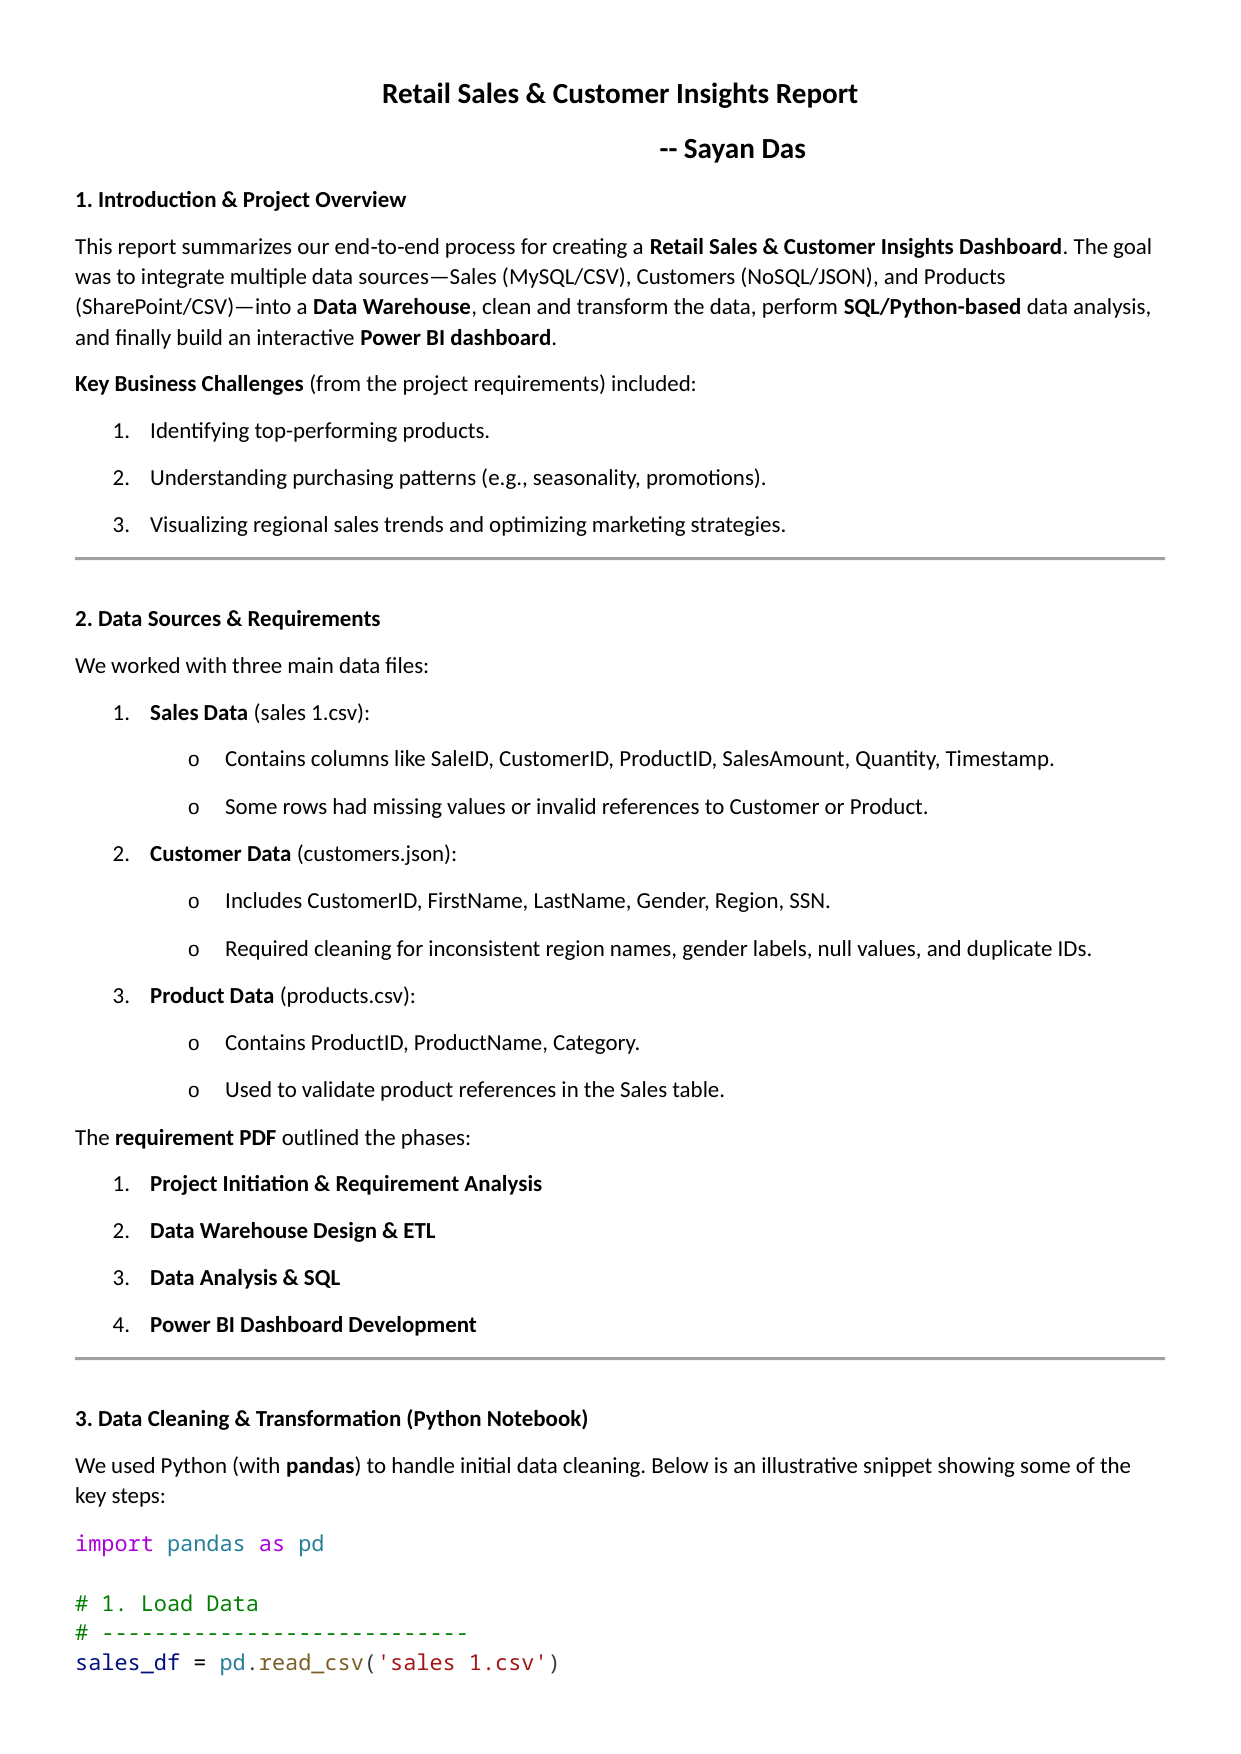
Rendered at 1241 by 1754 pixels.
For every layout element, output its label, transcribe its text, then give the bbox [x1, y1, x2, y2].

text # 1. Load Data [75, 1587, 1165, 1617]
list Sales Data (sales 1.csv): [112, 698, 1165, 726]
list Visualizing regional sales trends and optimizing marketing strategies. [112, 510, 1165, 538]
list Used to validate product references in the Sales table. [187, 1075, 1165, 1104]
list Understanding purchasing patterns (e.g., seasonality, promotions). [112, 463, 1165, 491]
list Customer Data (customers.json): [112, 839, 1165, 867]
list Contains ProductID, ProductName, Category. [187, 1028, 1165, 1056]
list Power BI Dashboard Development [112, 1310, 1165, 1338]
list Includes CustomerID, FirstName, LastName, Gender, Region, SSN. [187, 886, 1165, 915]
text Retail Sales & Customer Insights Report [75, 75, 1165, 111]
text # ---------------------------- [75, 1617, 1165, 1647]
list Product Data (products.csv): [112, 981, 1165, 1009]
list Some rows had missing values or invalid references to Customer or Product. [187, 792, 1165, 821]
text We used Python (with pandas) to handle initial data cleaning. Below is an illustrative snippet showing some of the key steps: [75, 1451, 1165, 1509]
list Project Initiation & Requirement Analysis [112, 1169, 1165, 1198]
text 2. Data Sources & Requirements [75, 604, 1165, 632]
list Data Warehouse Design & ETL [112, 1216, 1165, 1244]
text Key Business Challenges (from the project requirements) included: [75, 369, 1165, 398]
text sales_df = pd.read_csv('sales 1.csv') [75, 1647, 1165, 1677]
list Identifying top-performing products. [112, 416, 1165, 444]
text import pandas as pd [75, 1528, 1165, 1558]
text 1. Introduction & Project Overview [75, 185, 1165, 213]
text We worked with three main data files: [75, 651, 1165, 679]
list Data Analysis & SQL [112, 1263, 1165, 1291]
text The requirement PDF outlined the phases: [75, 1123, 1165, 1151]
text 3. Data Cleaning & Transformation (Python Notebook) [75, 1404, 1165, 1432]
text -- Sayan Das [225, 130, 1165, 166]
list Contains columns like SaleID, CustomerID, ProductID, SalesAmount, Quantity, Timestamp. [187, 744, 1165, 773]
list Required cleaning for inconsistent region names, gender labels, null values, and duplicate IDs. [187, 934, 1165, 962]
text This report summarizes our end‐to‐end process for creating a Retail Sales & Customer Insights Dashboard. The goal was to integrate multiple data sources—Sales (MySQL/CSV), Customers (NoSQL/JSON), and Products (SharePoint/CSV)—into a Data Warehouse, clean and transform the data, perform SQL/Python-based data analysis, and finally build an interactive Power BI dashboard. [75, 232, 1165, 351]
